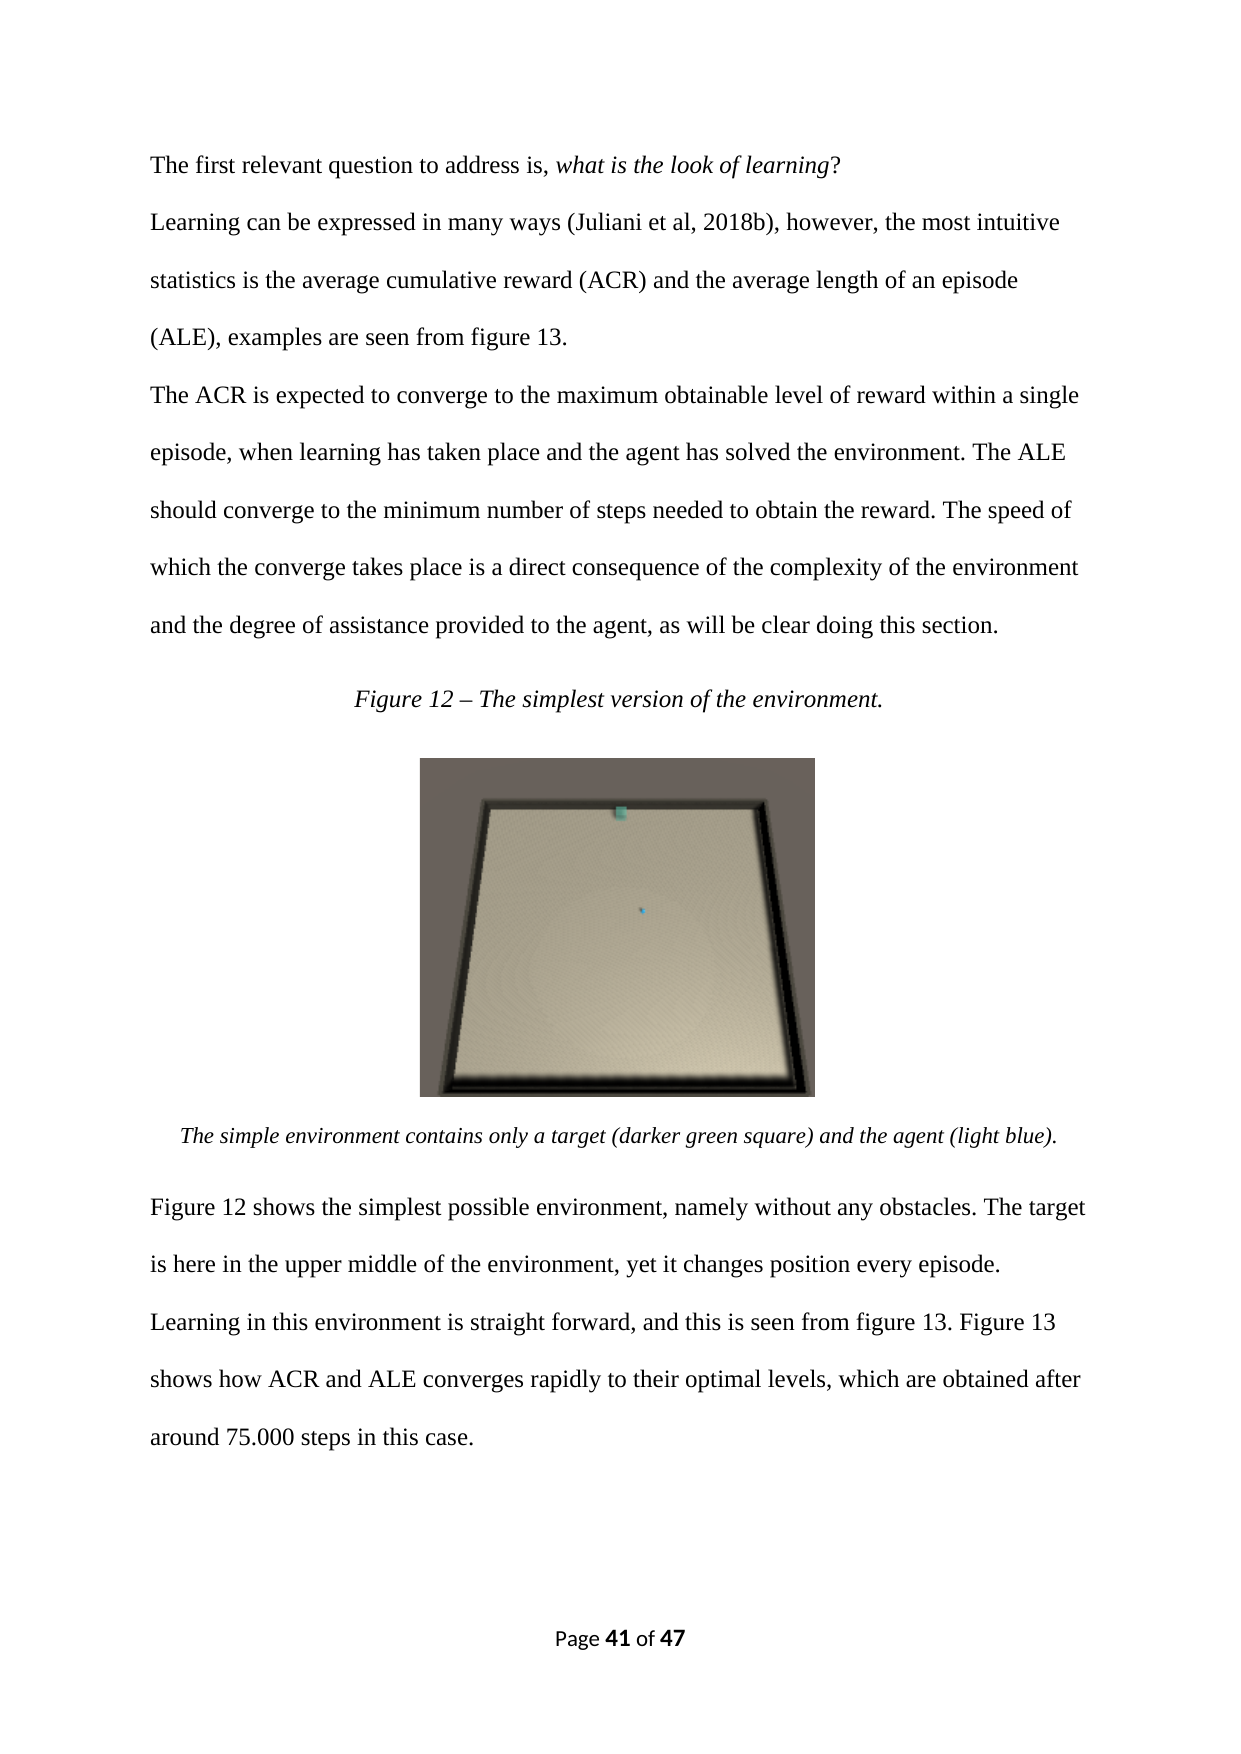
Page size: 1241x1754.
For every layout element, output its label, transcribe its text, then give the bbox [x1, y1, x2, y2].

text The first relevant question to address is, what is the look of learning? Learning can be expressed in many ways (Juliani et al, 2018b), however, the most intuitive statistics is the average cumulative reward (ACR) and the average length of an episode (ALE), examples are seen from figure 13. The ACR is expected to converge to the maximum obtainable level of reward within a single episode, when learning has taken place and the agent has solved the environment. The ALE should converge to the minimum number of steps needed to obtain the reward. The speed of which the converge takes place is a direct consequence of the complexity of the environment and the degree of assistance provided to the agent, as will be clear doing this section. [150, 150, 1090, 639]
text Figure 12 shows the simplest possible environment, namely without any obstacles. The target is here in the upper middle of the environment, yet it changes position every episode. Learning in this environment is straight forward, and this is seen from figure 13. Figure 13 shows how ACR and ALE converges rapidly to their optimal levels, which are obtained after around 75.000 steps in this case. [150, 1192, 1090, 1451]
text Figure 12 – The simplest version of the environment. [150, 684, 1090, 713]
picture [419, 758, 815, 1097]
